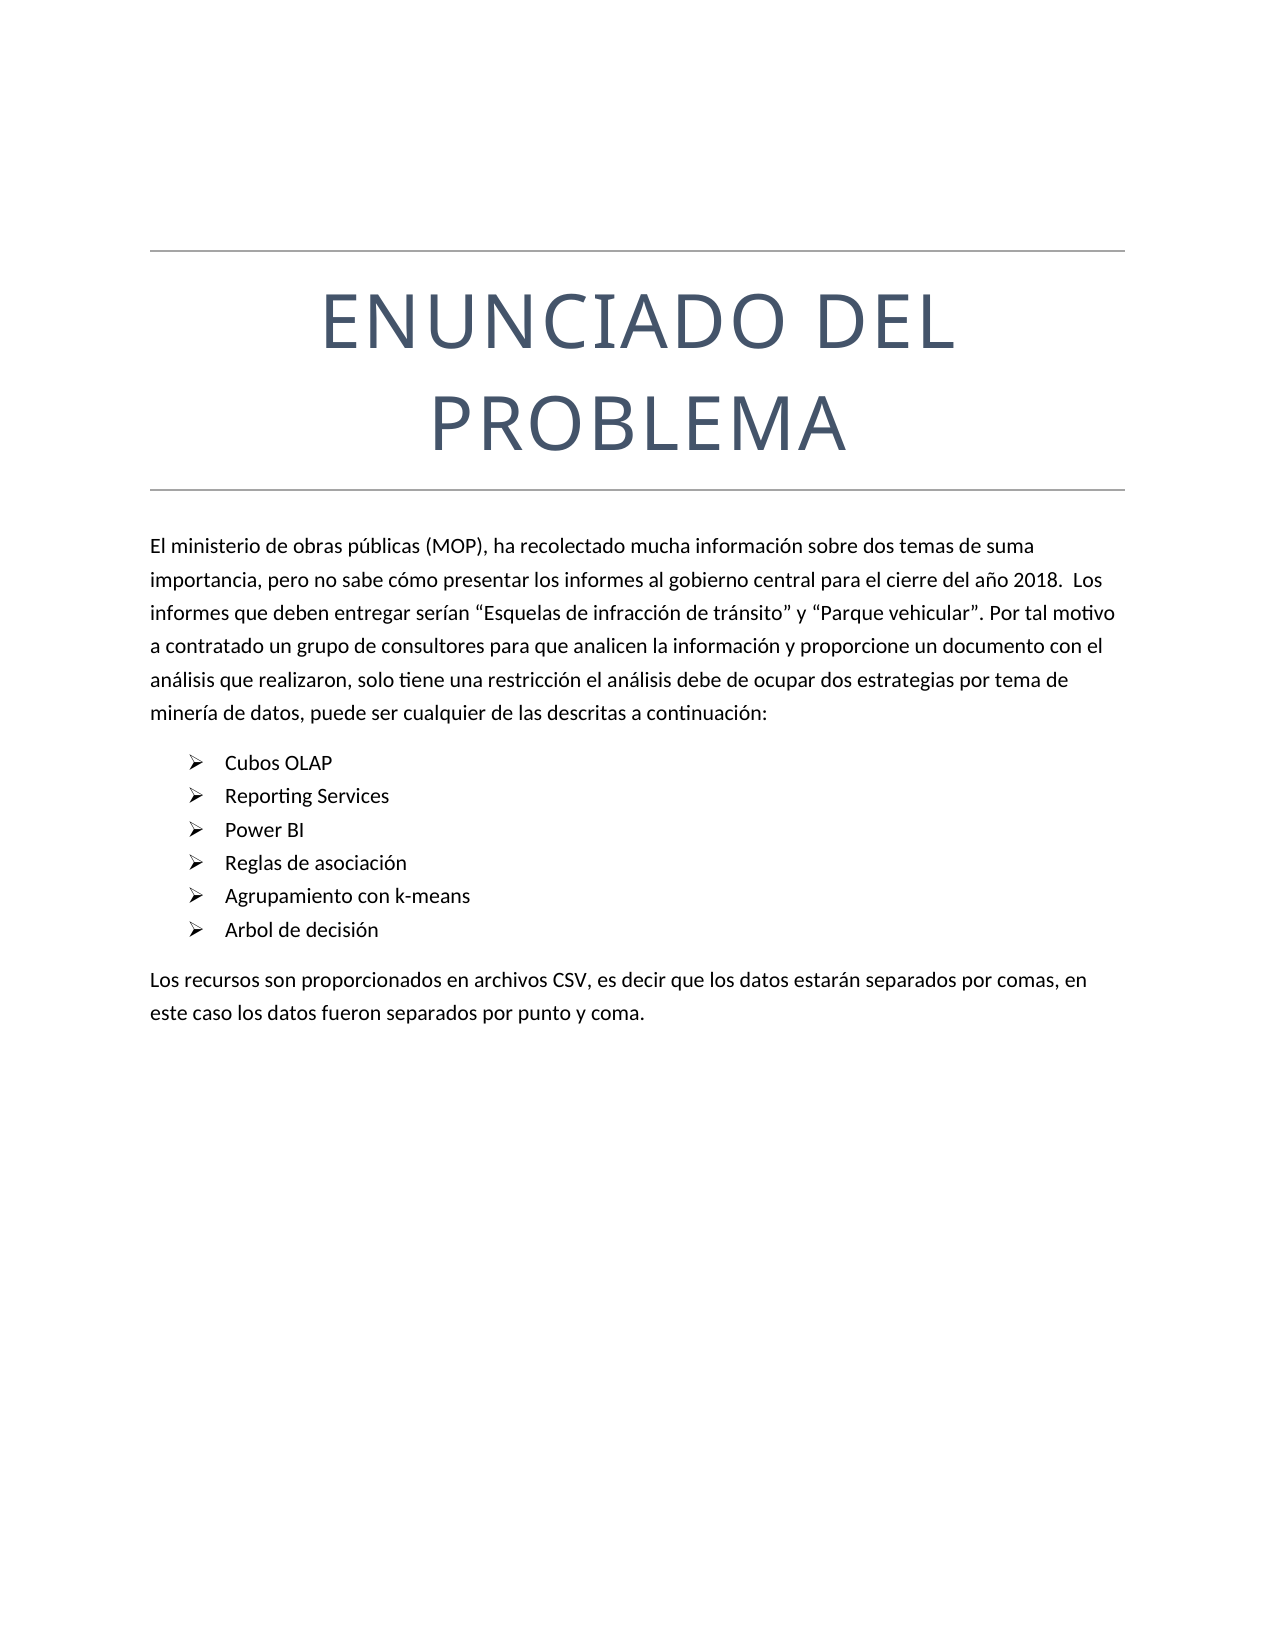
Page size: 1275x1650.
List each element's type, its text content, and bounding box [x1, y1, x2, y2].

list Arbol de decisión [187, 916, 1125, 942]
list Reglas de asociación [187, 849, 1125, 876]
list Power BI [187, 816, 1125, 842]
list Agrupamiento con k-means [187, 882, 1125, 909]
text El ministerio de obras públicas (MOP), ha recolectado mucha información sobre dos temas de suma importancia, pero no sabe cómo presentar los informes al gobierno central para el cierre del año 2018. Los informes que deben entregar serían “Esquelas de infracción de tránsito” y “Parque vehicular”. Por tal motivo a contratado un grupo de consultores para que analicen la información y proporcione un documento con el análisis que realizaron, solo tiene una restricción el análisis debe de ocupar dos estrategias por tema de minería de datos, puede ser cualquier de las descritas a continuación: [150, 532, 1125, 726]
list Cubos OLAP [187, 749, 1125, 776]
title Enunciado del problema [150, 252, 1125, 489]
list Reporting Services [187, 782, 1125, 809]
text Los recursos son proporcionados en archivos CSV, es decir que los datos estarán separados por comas, en este caso los datos fueron separados por punto y coma. [150, 966, 1125, 1026]
